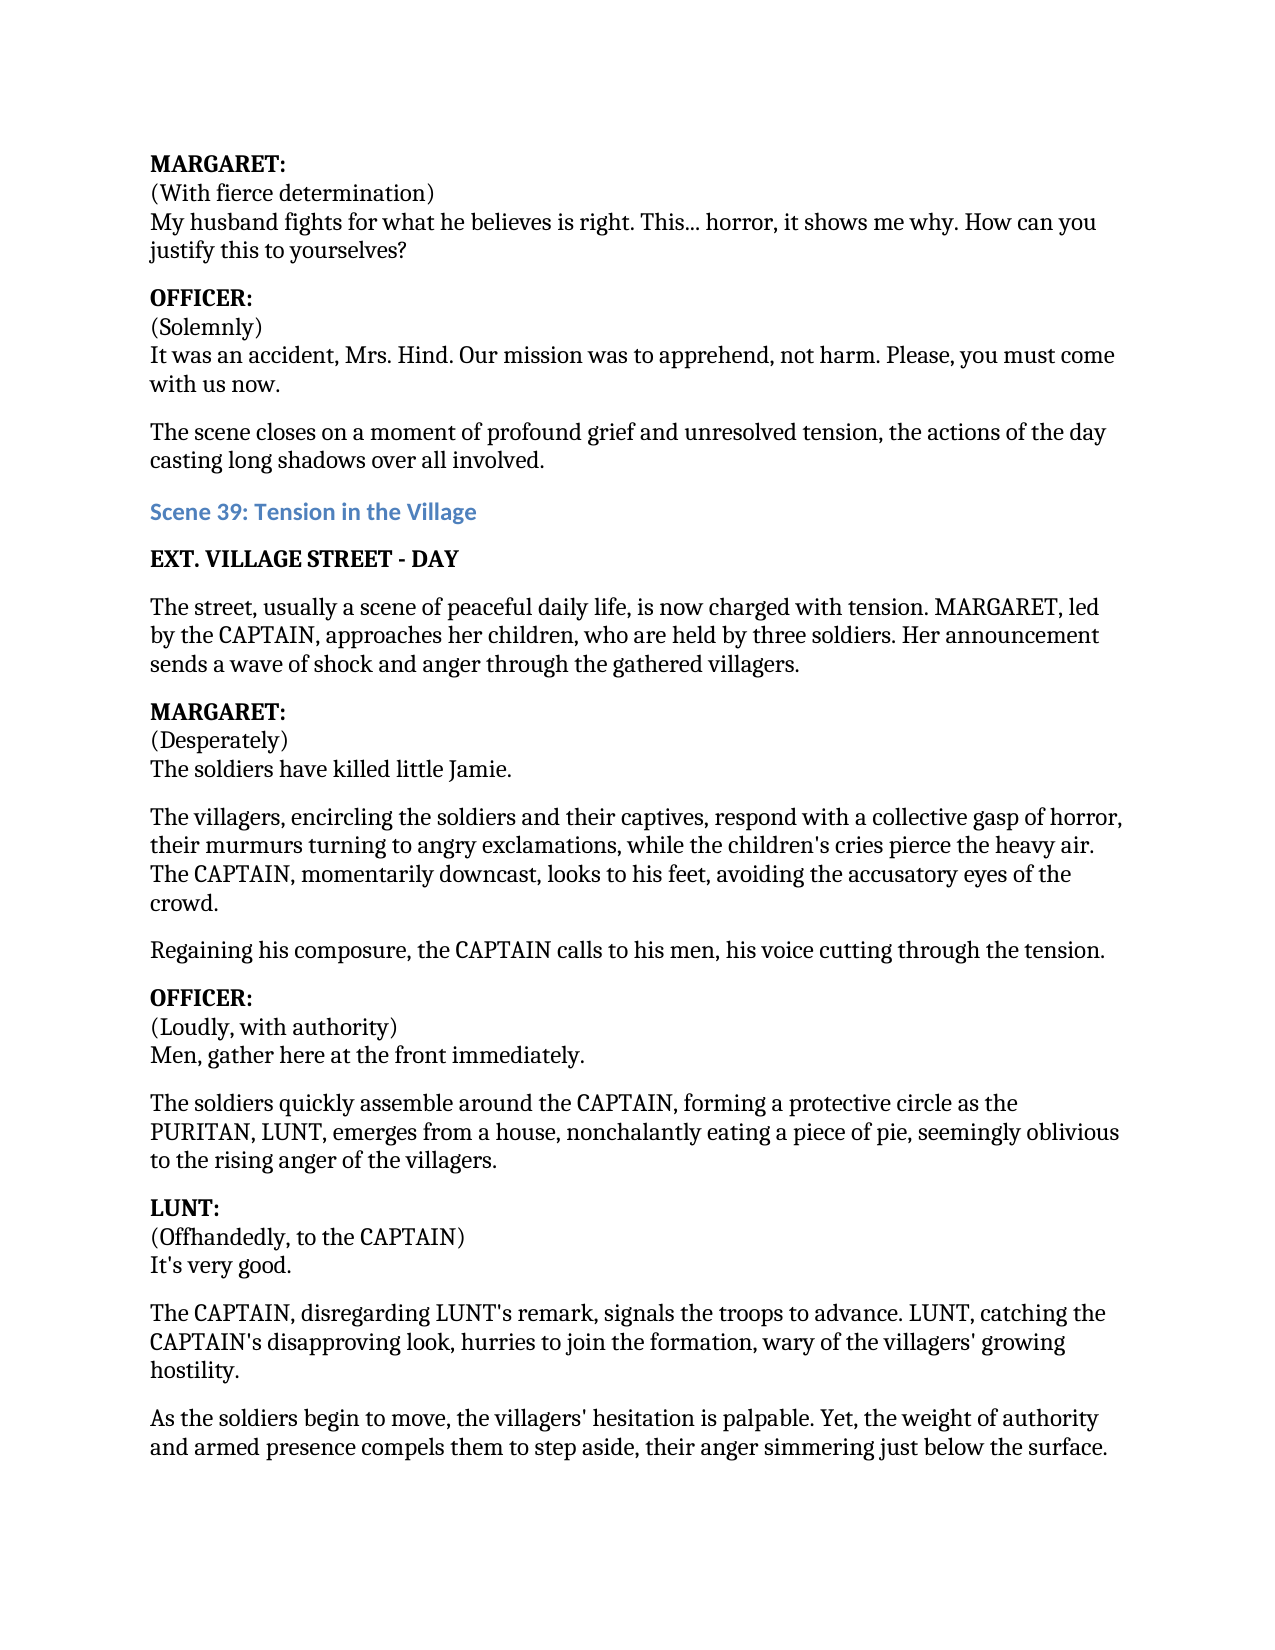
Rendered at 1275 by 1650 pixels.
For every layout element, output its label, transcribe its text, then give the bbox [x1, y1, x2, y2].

text The CAPTAIN, disregarding LUNT's remark, signals the troops to advance. LUNT, catching the CAPTAIN's disapproving look, hurries to join the formation, wary of the villagers' growing hostility. [150, 1299, 1125, 1385]
text The street, usually a scene of peaceful daily life, is now charged with tension. MARGARET, led by the CAPTAIN, approaches her children, who are held by three soldiers. Her announcement sends a wave of shock and anger through the gathered villagers. [150, 593, 1125, 679]
text LUNT: (Offhandedly, to the CAPTAIN) It's very good. [150, 1194, 1125, 1280]
text EXT. VILLAGE STREET - DAY [150, 545, 1125, 574]
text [150, 1404, 1125, 1461]
text OFFICER: (Solemnly) It was an accident, Mrs. Hind. Our mission was to apprehend, not harm. Please, you must come with us now. [150, 284, 1125, 399]
text MARGARET: (With fierce determination) My husband fights for what he believes is right. This... horror, it shows me why. How can you justify this to yourselves? [150, 150, 1125, 265]
text The soldiers quickly assemble around the CAPTAIN, forming a protective circle as the PURITAN, LUNT, emerges from a house, nonchalantly eating a piece of pie, seemingly oblivious to the rising anger of the villagers. [150, 1089, 1125, 1175]
text OFFICER: (Loudly, with authority) Men, gather here at the front immediately. [150, 984, 1125, 1070]
text The scene closes on a moment of profound grief and unresolved tension, the actions of the day casting long shadows over all involved. [150, 417, 1125, 475]
text MARGARET: (Desperately) The soldiers have killed little Jamie. [150, 698, 1125, 784]
subtitle Scene 39: Tension in the Village [150, 496, 1125, 526]
text Regaining his composure, the CAPTAIN calls to his men, his voice cutting through the tension. [150, 936, 1125, 965]
text The villagers, encircling the soldiers and their captives, respond with a collective gasp of horror, their murmurs turning to angry exclamations, while the children's cries pierce the heavy air. The CAPTAIN, momentarily downcast, looks to his feet, avoiding the accusatory eyes of the crowd. [150, 803, 1125, 918]
